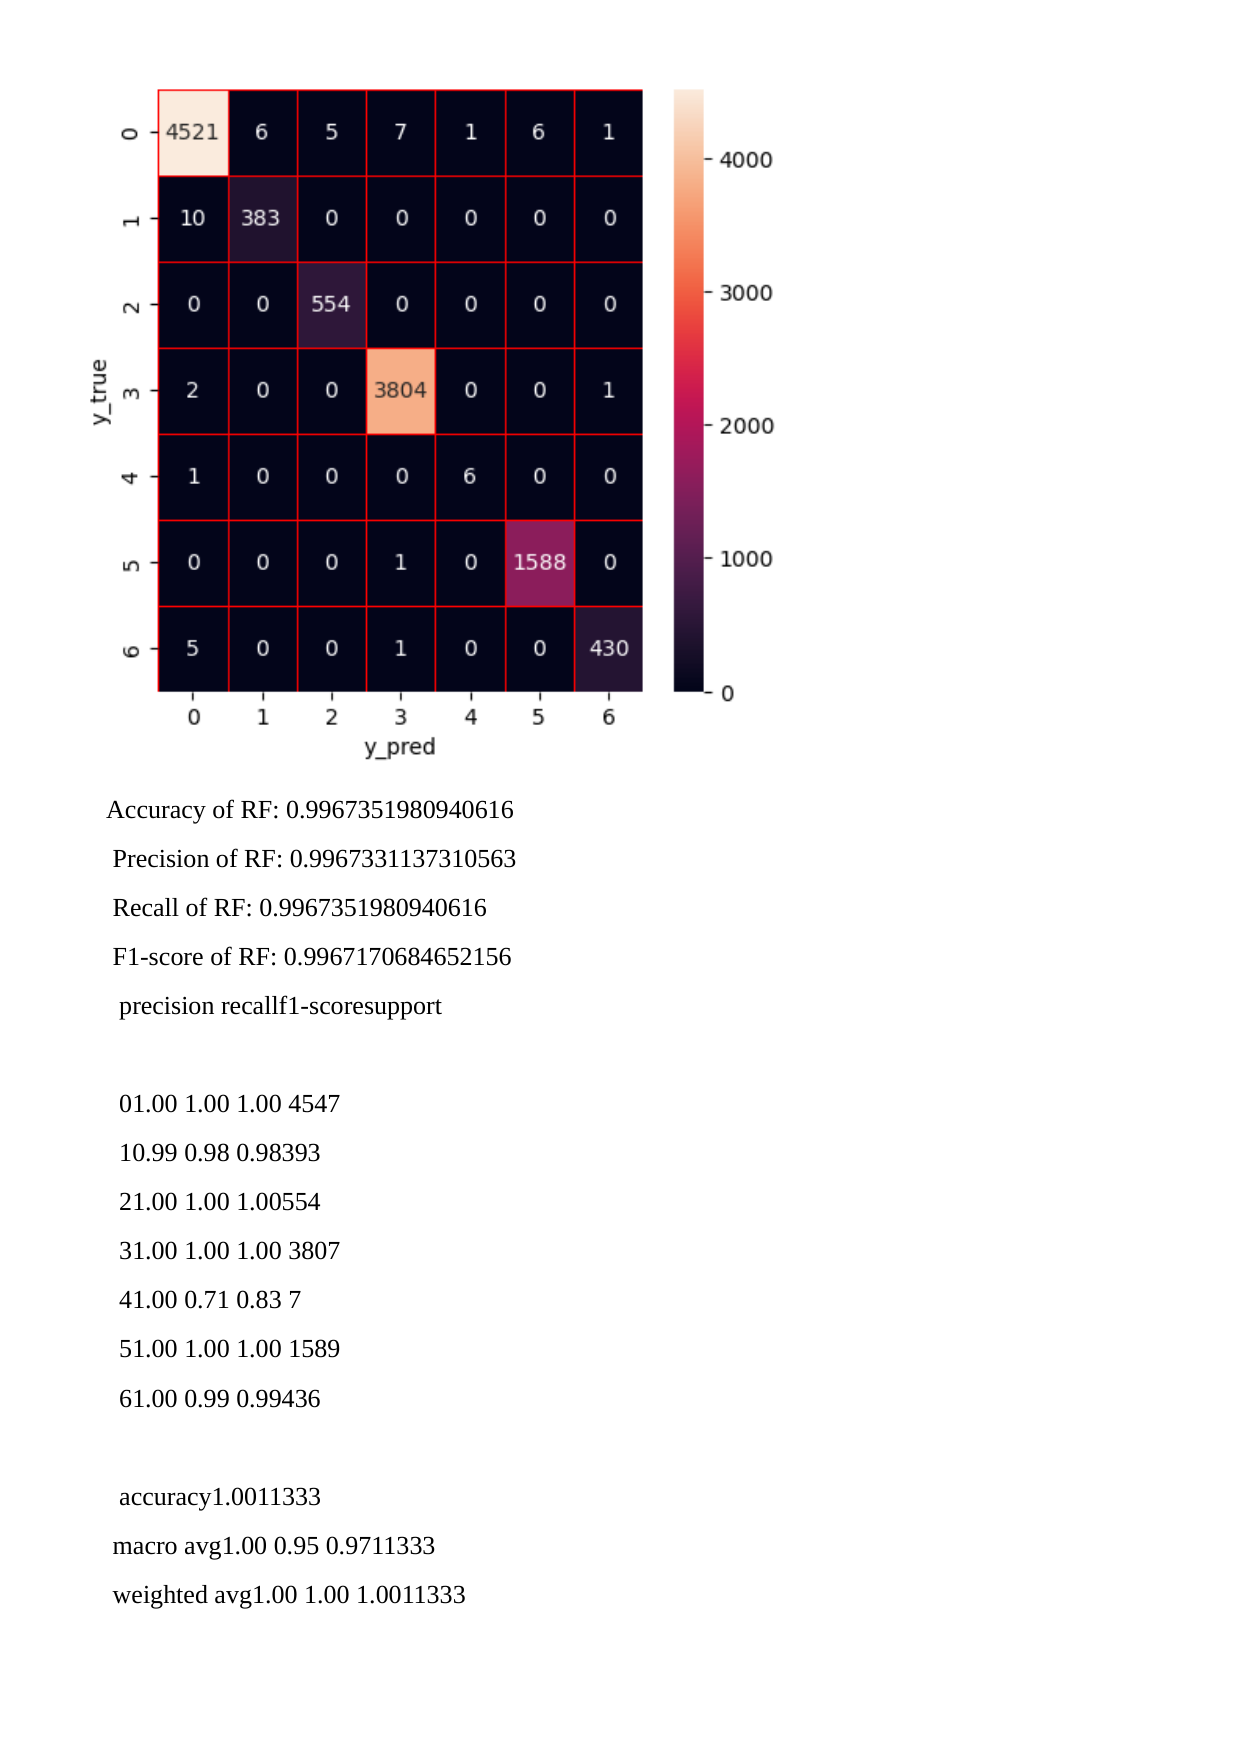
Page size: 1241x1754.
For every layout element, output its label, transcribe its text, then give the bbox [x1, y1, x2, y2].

text weighted avg1.00 1.00 1.0011333 [75, 1579, 1165, 1609]
text 31.00 1.00 1.00 3807 [112, 1235, 1165, 1265]
text Accuracy of RF: 0.9967351980940616 [75, 794, 1165, 824]
text 10.99 0.98 0.98393 [112, 1137, 1165, 1167]
text Precision of RF: 0.9967331137310563 [112, 843, 1165, 873]
text Recall of RF: 0.9967351980940616 [112, 892, 1165, 922]
text 01.00 1.00 1.00 4547 [112, 1088, 1165, 1118]
picture [75, 75, 789, 775]
text 41.00 0.71 0.83 7 [112, 1284, 1165, 1314]
text accuracy1.0011333 [112, 1481, 1165, 1511]
text macro avg1.00 0.95 0.9711333 [112, 1530, 1165, 1560]
text precision recallf1-scoresupport [112, 990, 1165, 1020]
text 61.00 0.99 0.99436 [112, 1383, 1165, 1413]
text 51.00 1.00 1.00 1589 [112, 1333, 1165, 1363]
text 21.00 1.00 1.00554 [112, 1186, 1165, 1216]
text F1-score of RF: 0.9967170684652156 [112, 941, 1165, 971]
